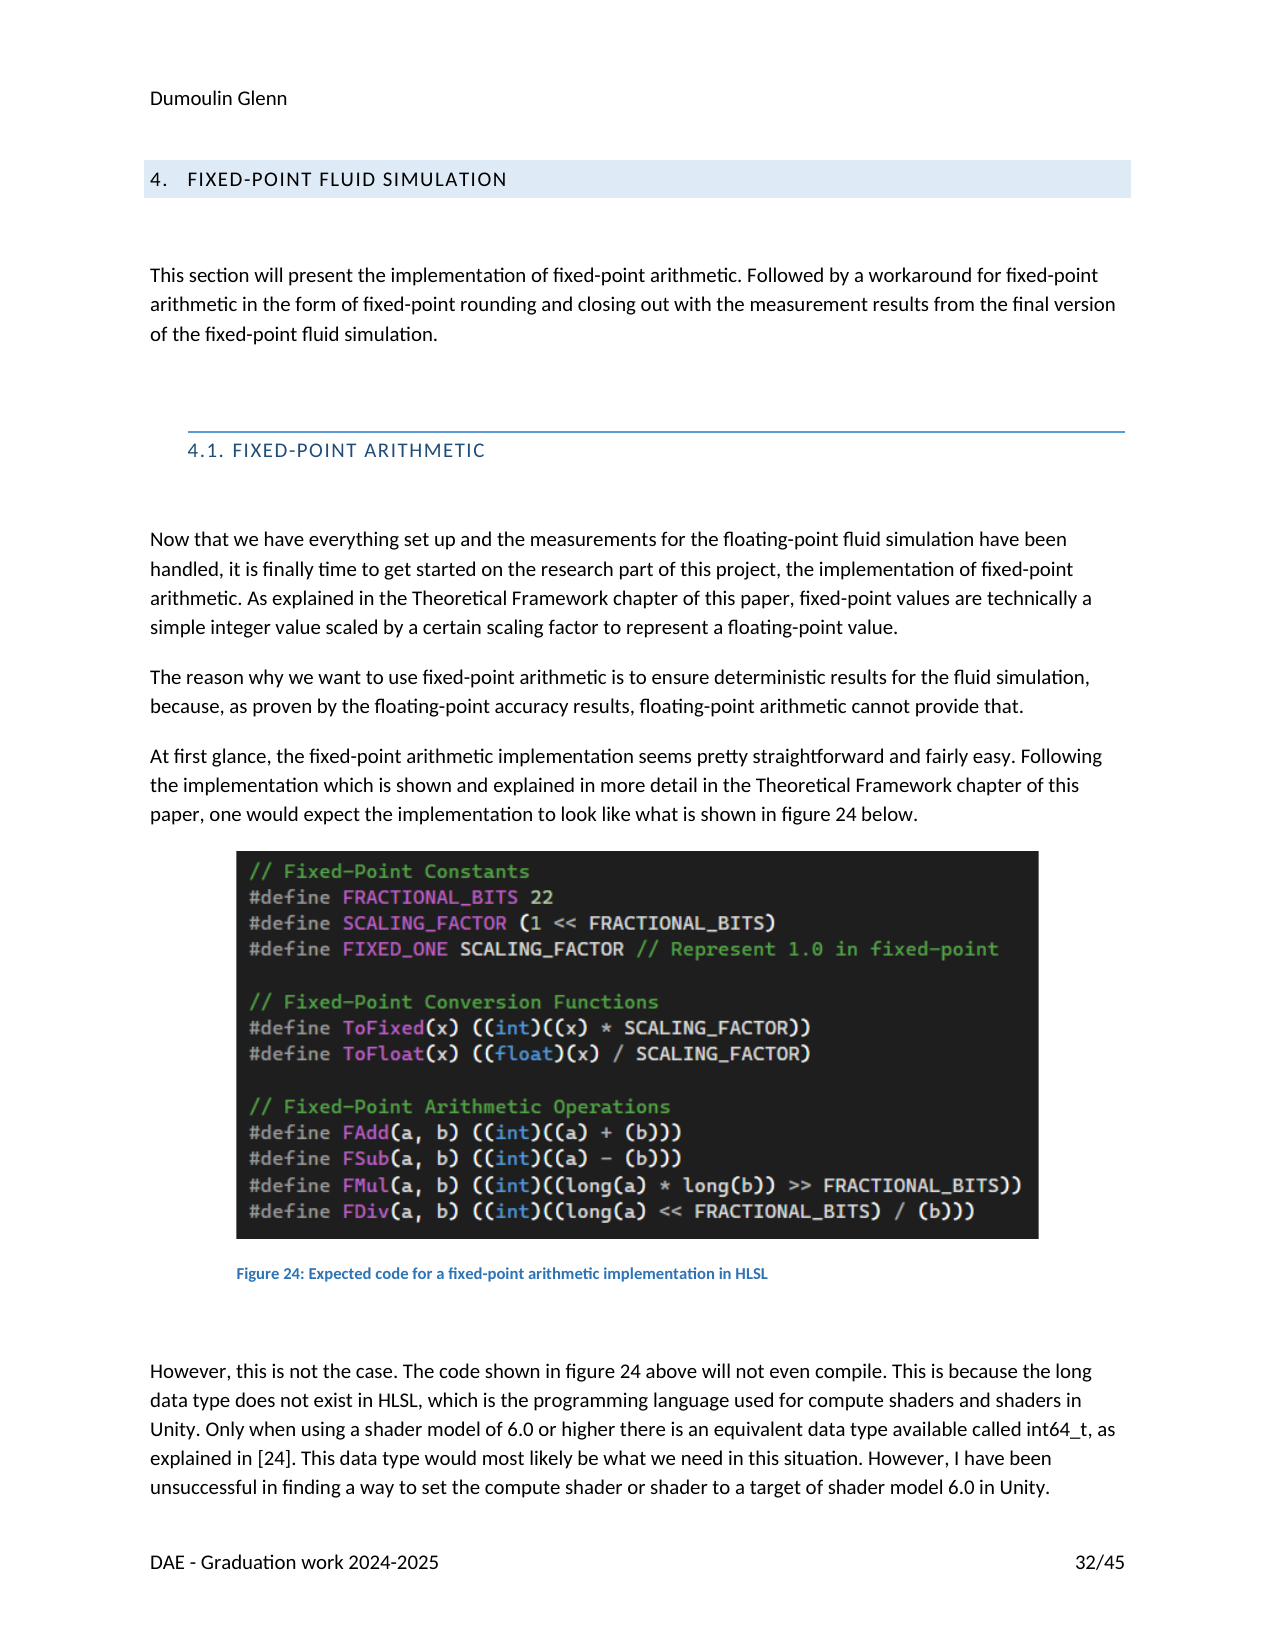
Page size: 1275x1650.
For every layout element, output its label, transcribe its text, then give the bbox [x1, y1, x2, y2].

text However, this is not the case. The code shown in figure 24 above will not even compile. This is because the long data type does not exist in HLSL, which is the programming language used for compute shaders and shaders in Unity. Only when using a shader model of 6.0 or higher there is an equivalent data type available called int64_t, as explained in [24]. This data type would most likely be what we need in this situation. However, I have been unsuccessful in finding a way to set the compute shader or shader to a target of shader model 6.0 in Unity. [150, 1358, 1125, 1500]
text The reason why we want to use fixed-point arithmetic is to ensure deterministic results for the fluid simulation, because, as proven by the floating-point accuracy results, floating-point arithmetic cannot provide that. [150, 664, 1125, 719]
text At first glance, the fixed-point arithmetic implementation seems pretty straightforward and fairly easy. Following the implementation which is shown and explained in more detail in the Theoretical Framework chapter of this paper, one would expect the implementation to look like what is shown in figure 24 below. [150, 743, 1125, 827]
picture [236, 851, 1039, 1239]
subtitle Fixed-Point Arithmetic [187, 432, 1125, 462]
text Figure 24: Expected code for a fixed-point arithmetic implementation in HLSL [150, 1264, 1125, 1284]
text This section will present the implementation of fixed-point arithmetic. Followed by a workaround for fixed-point arithmetic in the form of fixed-point rounding and closing out with the measurement results from the final version of the fixed-point fluid simulation. [150, 262, 1125, 346]
subtitle Fixed-Point Fluid Simulation [150, 167, 1125, 192]
text Now that we have everything set up and the measurements for the floating-point fluid simulation have been handled, it is finally time to get started on the research part of this project, the implementation of fixed-point arithmetic. As explained in the Theoretical Framework chapter of this paper, fixed-point values are technically a simple integer value scaled by a certain scaling factor to represent a floating-point value. [150, 527, 1125, 639]
